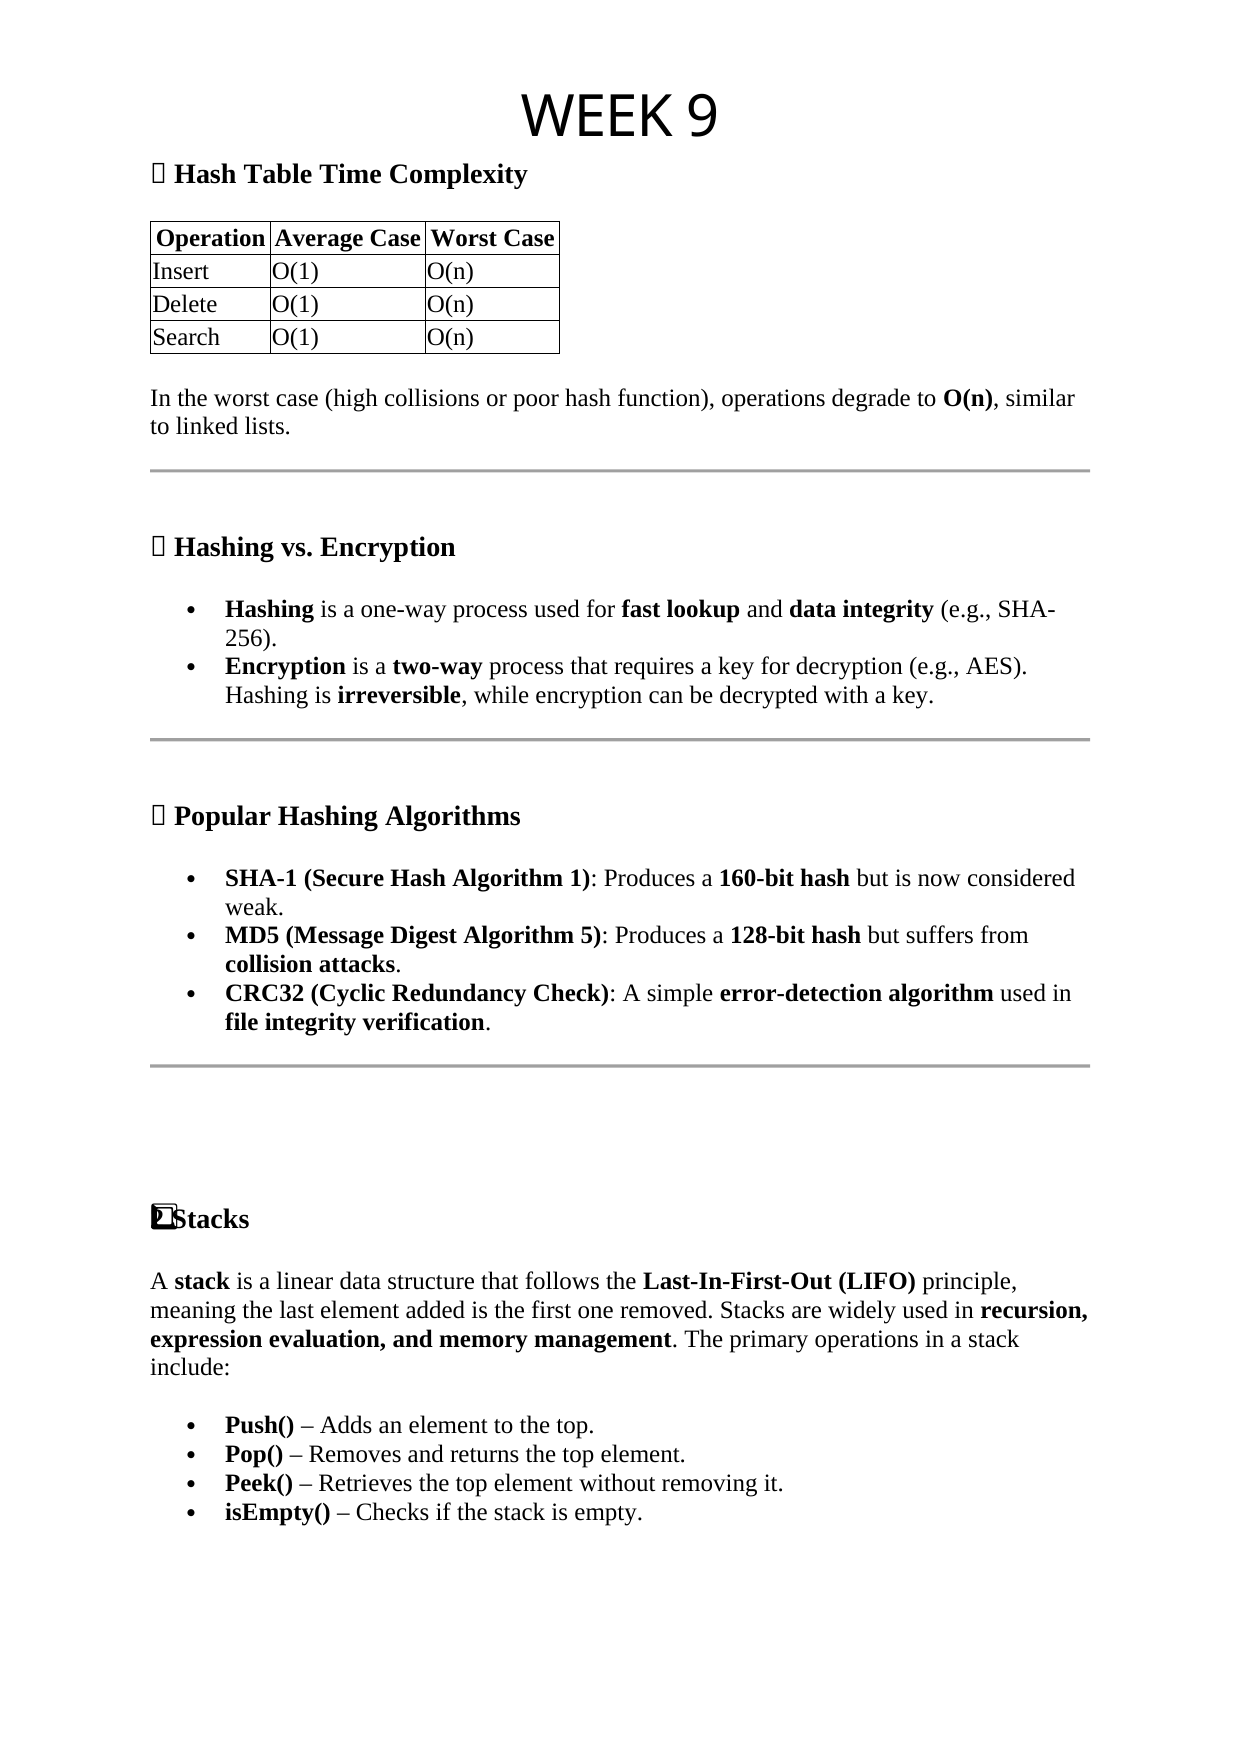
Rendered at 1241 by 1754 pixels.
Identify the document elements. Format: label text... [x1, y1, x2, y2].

text 🔹 Popular Hashing Algorithms [150, 795, 1090, 834]
table_cell Insert [151, 255, 270, 287]
list isEmpty() – Checks if the stack is empty. [187, 1497, 1090, 1525]
list Hashing is a one-way process used for fast lookup and data integrity (e.g., SHA-256). [187, 594, 1090, 651]
text A stack is a linear data structure that follows the Last-In-First-Out (LIFO) principle, meaning the last element added is the first one removed. Stacks are widely used in recursion, expression evaluation, and memory management. The primary operations in a stack include: [150, 1266, 1090, 1381]
table_cell O(1) [271, 321, 425, 352]
list CRC32 (Cyclic Redundancy Check): A simple error-detection algorithm used in file integrity verification. [187, 978, 1090, 1035]
table_cell O(1) [271, 288, 425, 319]
table_header Operation [151, 222, 270, 254]
table_cell O(n) [426, 255, 559, 287]
text 🔹 Hash Table Time Complexity [150, 153, 1090, 192]
table_cell O(n) [426, 288, 559, 319]
table_cell O(1) [271, 255, 425, 287]
list Peek() – Retrieves the top element without removing it. [187, 1468, 1090, 1497]
table_cell O(n) [426, 321, 559, 352]
list Push() – Adds an element to the top. [187, 1410, 1090, 1439]
table_header Average Case [271, 222, 425, 254]
text 🔹 Hashing vs. Encryption [150, 526, 1090, 565]
table_cell Search [151, 321, 270, 352]
text 2️⃣ Stacks [150, 1199, 1090, 1237]
table_cell Delete [151, 288, 270, 319]
list MD5 (Message Digest Algorithm 5): Produces a 128-bit hash but suffers from collision attacks. [187, 920, 1090, 978]
list SHA-1 (Secure Hash Algorithm 1): Produces a 160-bit hash but is now considered weak. [187, 863, 1090, 920]
table_header Worst Case [426, 222, 559, 254]
text In the worst case (high collisions or poor hash function), operations degrade to O(n), similar to linked lists. [150, 383, 1090, 440]
list Encryption is a two-way process that requires a key for decryption (e.g., AES). Hashing is irreversible, while encryption can be decrypted with a key. [187, 651, 1090, 709]
list Pop() – Removes and returns the top element. [187, 1439, 1090, 1468]
